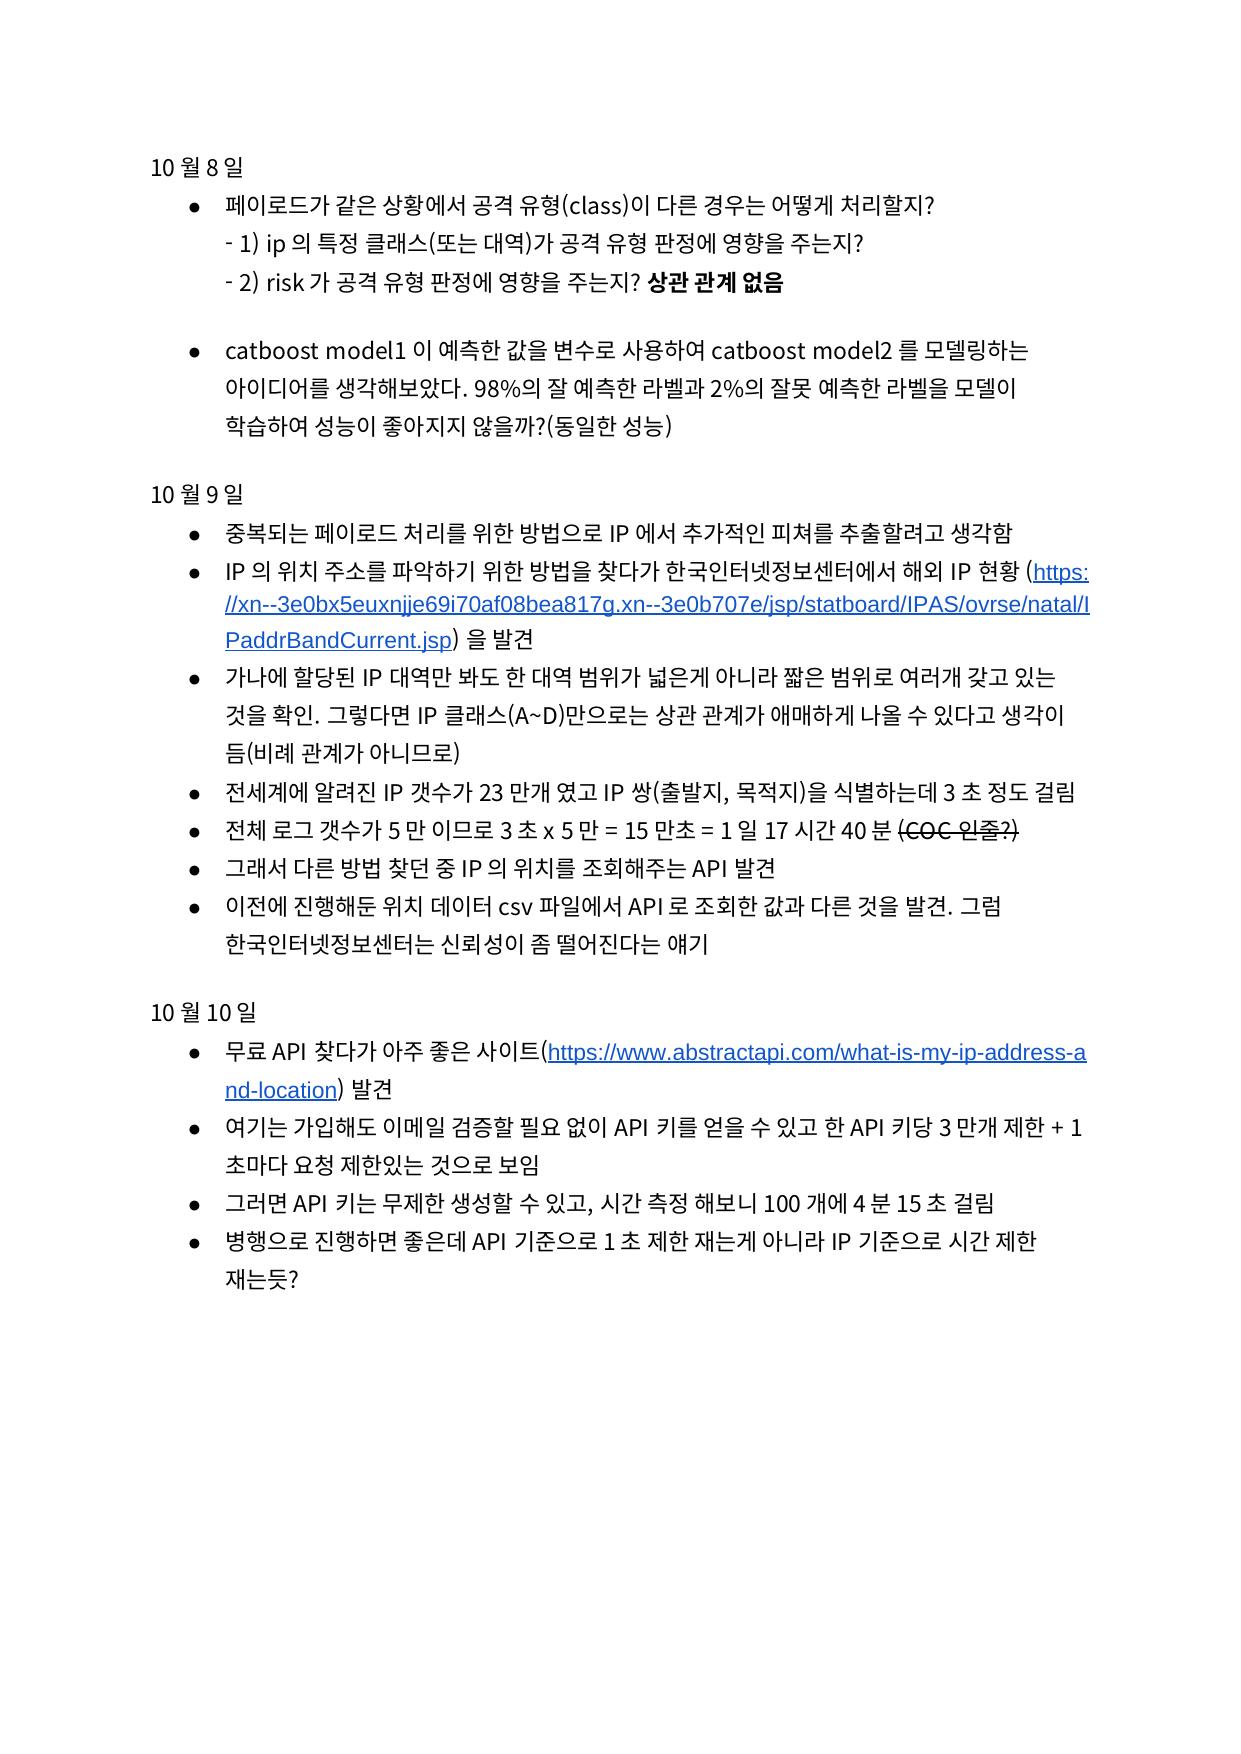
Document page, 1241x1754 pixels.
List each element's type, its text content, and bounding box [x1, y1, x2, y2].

text - 2) risk가 공격 유형 판정에 영향을 주는지? 상관 관계 없음 [150, 264, 1090, 298]
text 10월 9일 [150, 477, 1090, 511]
list 중복되는 페이로드 처리를 위한 방법으로 IP에서 추가적인 피쳐를 추출할려고 생각함 [187, 515, 1090, 549]
list 무료 API 찾다가 아주 좋은 사이트(https://www.abstractapi.com/what-is-my-ip-address-and-location) 발견 [187, 1033, 1090, 1105]
list 이전에 진행해둔 위치 데이터 csv 파일에서 API로 조회한 값과 다른 것을 발견. 그럼 한국인터넷정보센터는 신뢰성이 좀 떨어진다는 얘기 [187, 889, 1090, 960]
text 10월 8일 [150, 150, 1090, 183]
list 가나에 할당된 IP 대역만 봐도 한 대역 범위가 넓은게 아니라 짧은 범위로 여러개 갖고 있는 것을 확인. 그렇다면 IP 클래스(A~D)만으로는 상관 관계가 애매하게 나올 수 있다고 생각이 듬(비례 관계가 아니므로) [187, 660, 1090, 769]
list 병행으로 진행하면 좋은데 API 기준으로 1초 제한 재는게 아니라 IP 기준으로 시간 제한 재는듯? [187, 1224, 1090, 1295]
list 전체 로그 갯수가 5만 이므로 3초 x 5만 = 15만초 = 1일 17시간 40분 (COC 인줄?) [187, 812, 1090, 846]
list 페이로드가 같은 상황에서 공격 유형(class)이 다른 경우는 어떻게 처리할지? [187, 188, 1090, 221]
text - 1) ip의 특정 클래스(또는 대역)가 공격 유형 판정에 영향을 주는지? [225, 226, 1090, 259]
list IP의 위치 주소를 파악하기 위한 방법을 찾다가 한국인터넷정보센터에서 해외 IP 현황 (https://xn--3e0bx5euxnjje69i70af08bea817g.xn--3e0b707e/jsp/statboard/IPAS/ovrse/natal/IPaddrBandCurrent.jsp) 을 발견 [187, 553, 1090, 655]
list 그래서 다른 방법 찾던 중 IP의 위치를 조회해주는 API 발견 [187, 851, 1090, 884]
list 전세계에 알려진 IP 갯수가 23만개 였고 IP 쌍(출발지, 목적지)을 식별하는데 3초 정도 걸림 [187, 774, 1090, 808]
list 여기는 가입해도 이메일 검증할 필요 없이 API 키를 얻을 수 있고 한 API 키당 3만개 제한 + 1초마다 요청 제한있는 것으로 보임 [187, 1109, 1090, 1181]
list catboost model1이 예측한 값을 변수로 사용하여 catboost model2를 모델링하는 아이디어를 생각해보았다. 98%의 잘 예측한 라벨과 2%의 잘못 예측한 라벨을 모델이 학습하여 성능이 좋아지지 않을까?(동일한 성능) [187, 333, 1090, 442]
list 그러면 API 키는 무제한 생성할 수 있고, 시간 측정 해보니 100개에 4분 15초 걸림 [187, 1186, 1090, 1219]
text 10월 10일 [150, 995, 1090, 1028]
